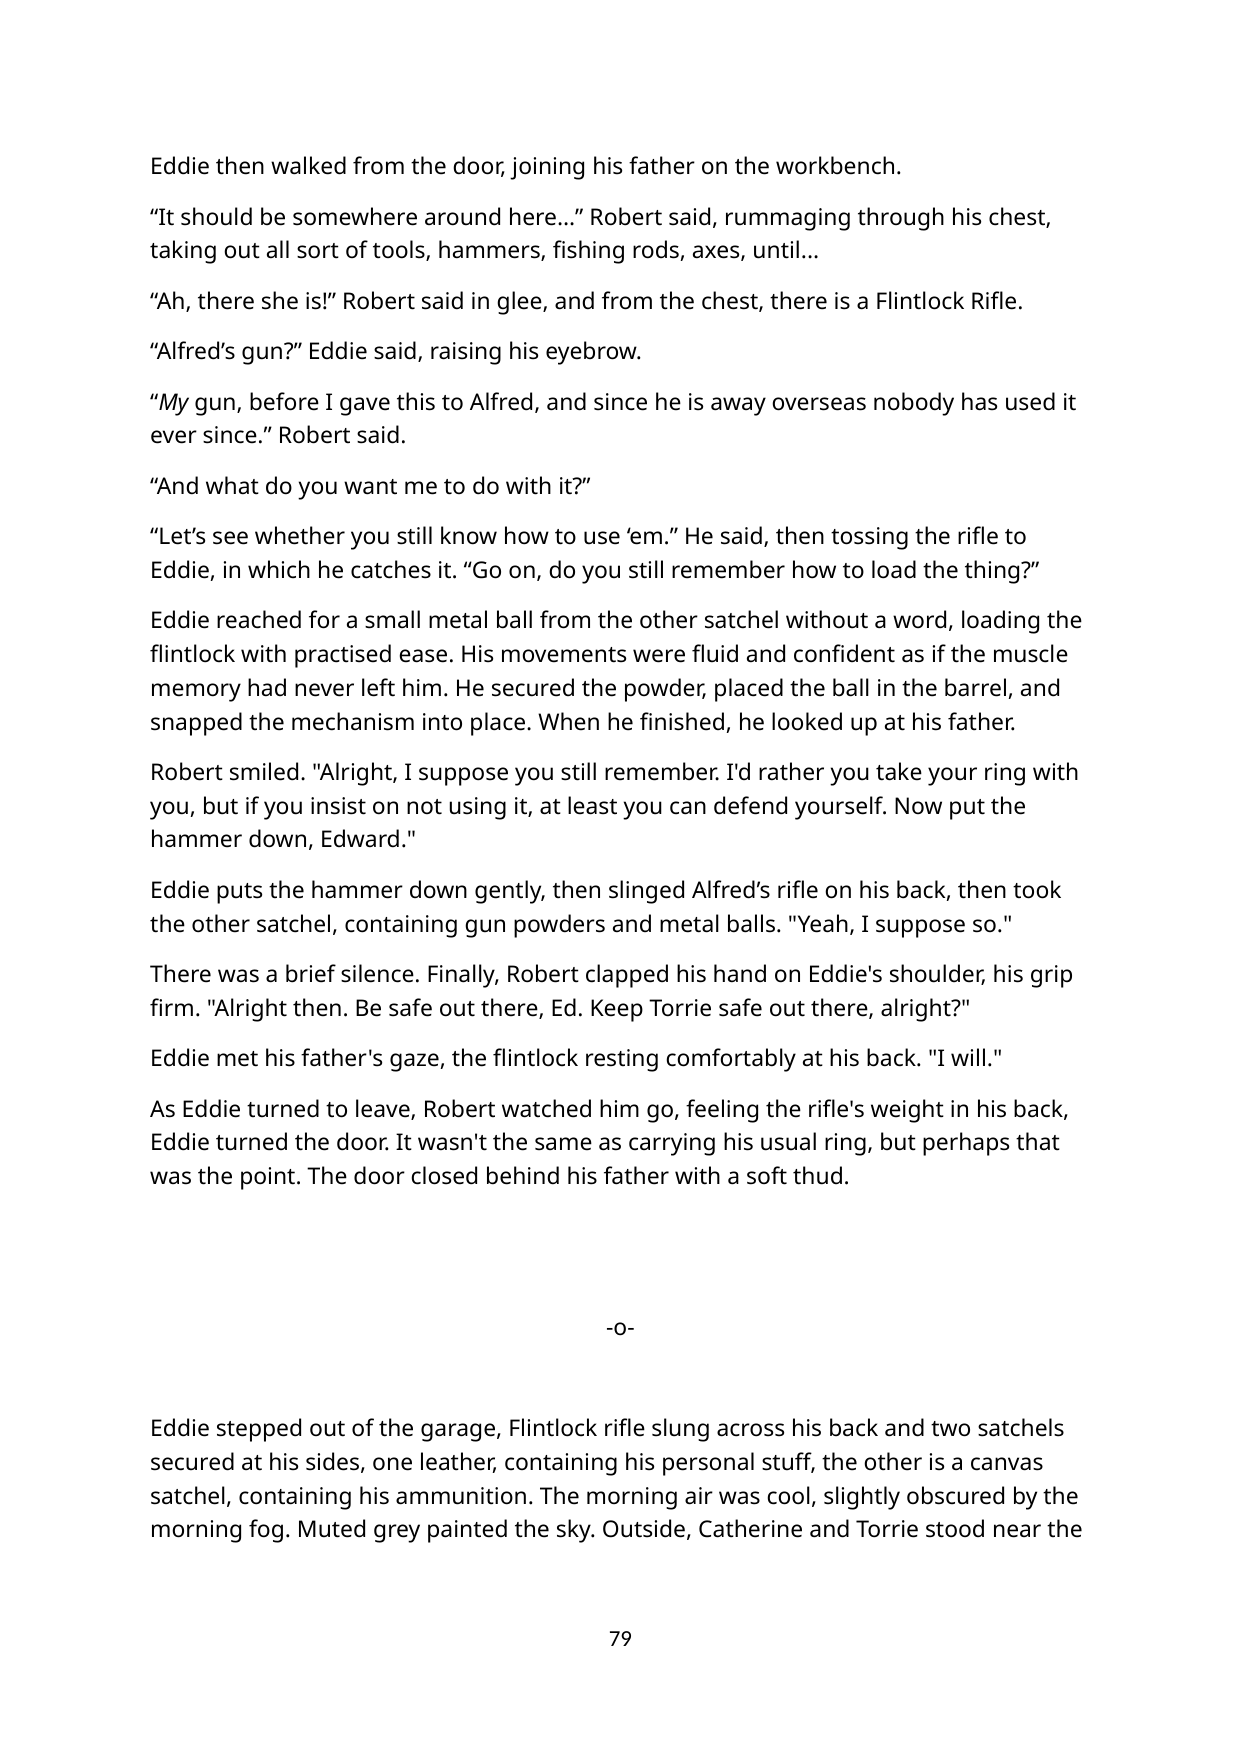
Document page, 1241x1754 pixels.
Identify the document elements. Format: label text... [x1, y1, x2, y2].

text As Eddie turned to leave, Robert watched him go, feeling the rifle's weight in his back, Eddie turned the door. It wasn't the same as carrying his usual ring, but perhaps that was the point. The door closed behind his father with a soft thud. [150, 1092, 1090, 1191]
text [150, 1412, 1090, 1544]
text Eddie puts the hammer down gently, then slinged Alfred’s rifle on his back, then took the other satchel, containing gun powders and metal balls. "Yeah, I suppose so." [150, 874, 1090, 939]
text Eddie reached for a small metal ball from the other satchel without a word, loading the flintlock with practised ease. His movements were fluid and confident as if the muscle memory had never left him. He secured the powder, placed the ball in the barrel, and snapped the mechanism into place. When he finished, he looked up at his father. [150, 604, 1090, 737]
text There was a brief silence. Finally, Robert clapped his hand on Eddie's shoulder, his grip firm. "Alright then. Be safe out there, Ed. Keep Torrie safe out there, alright?" [150, 958, 1090, 1023]
text -o- [150, 1311, 1090, 1342]
text Robert smiled. "Alright, I suppose you still remember. I'd rather you take your ring with you, but if you insist on not using it, at least you can defend yourself. Now put the hammer down, Edward." [150, 756, 1090, 854]
text “My gun, before I gave this to Alfred, and since he is away overseas nobody has used it ever since.” Robert said. [150, 385, 1090, 450]
text “It should be somewhere around here…” Robert said, rummaging through his chest, taking out all sort of tools, hammers, fishing rods, axes, until... [150, 200, 1090, 265]
text “And what do you want me to do with it?” [150, 469, 1090, 501]
text “Ah, there she is!” Robert said in glee, and from the chest, there is a Flintlock Rifle. [150, 284, 1090, 316]
text “Alfred’s gun?” Eddie said, raising his eyebrow. [150, 335, 1090, 366]
text Eddie met his father's gaze, the flintlock resting comfortably at his back. "I will." [150, 1042, 1090, 1073]
text Eddie then walked from the door, joining his father on the workbench. [150, 150, 1090, 181]
text “Let’s see whether you still know how to use ‘em.” He said, then tossing the rifle to Eddie, in which he catches it. “Go on, do you still remember how to load the thing?” [150, 520, 1090, 585]
